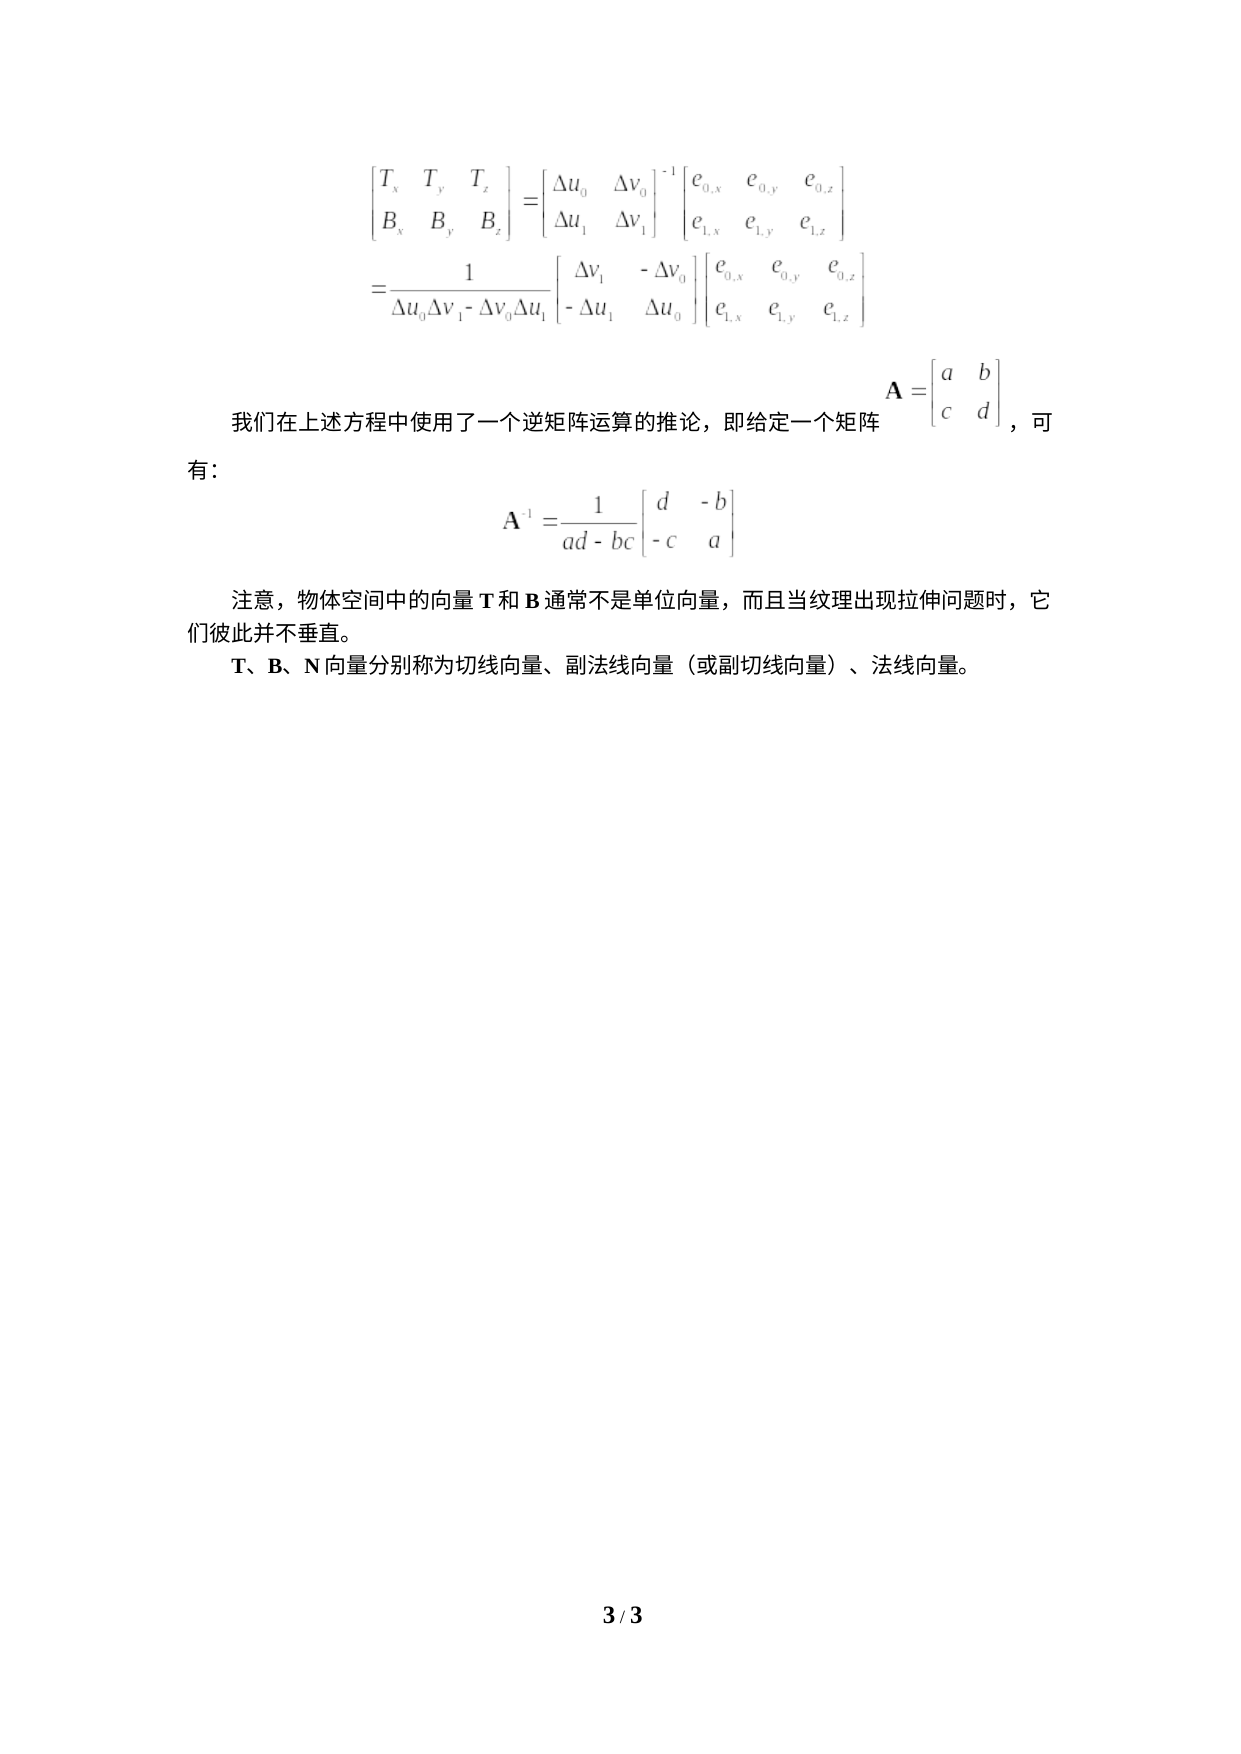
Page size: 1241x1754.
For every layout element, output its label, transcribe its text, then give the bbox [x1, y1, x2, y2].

text T、B、N向量分别称为切线向量、副法线向量（或副切线向量）、法线向量。 [187, 648, 1053, 680]
text 注意，物体空间中的向量T和B通常不是单位向量，而且当纹理出现拉伸问题时，它们彼此并不垂直。 [187, 583, 1053, 648]
text 我们在上述方程中使用了一个逆矩阵运算的推论，即给定一个矩阵，可有： [187, 355, 1053, 485]
